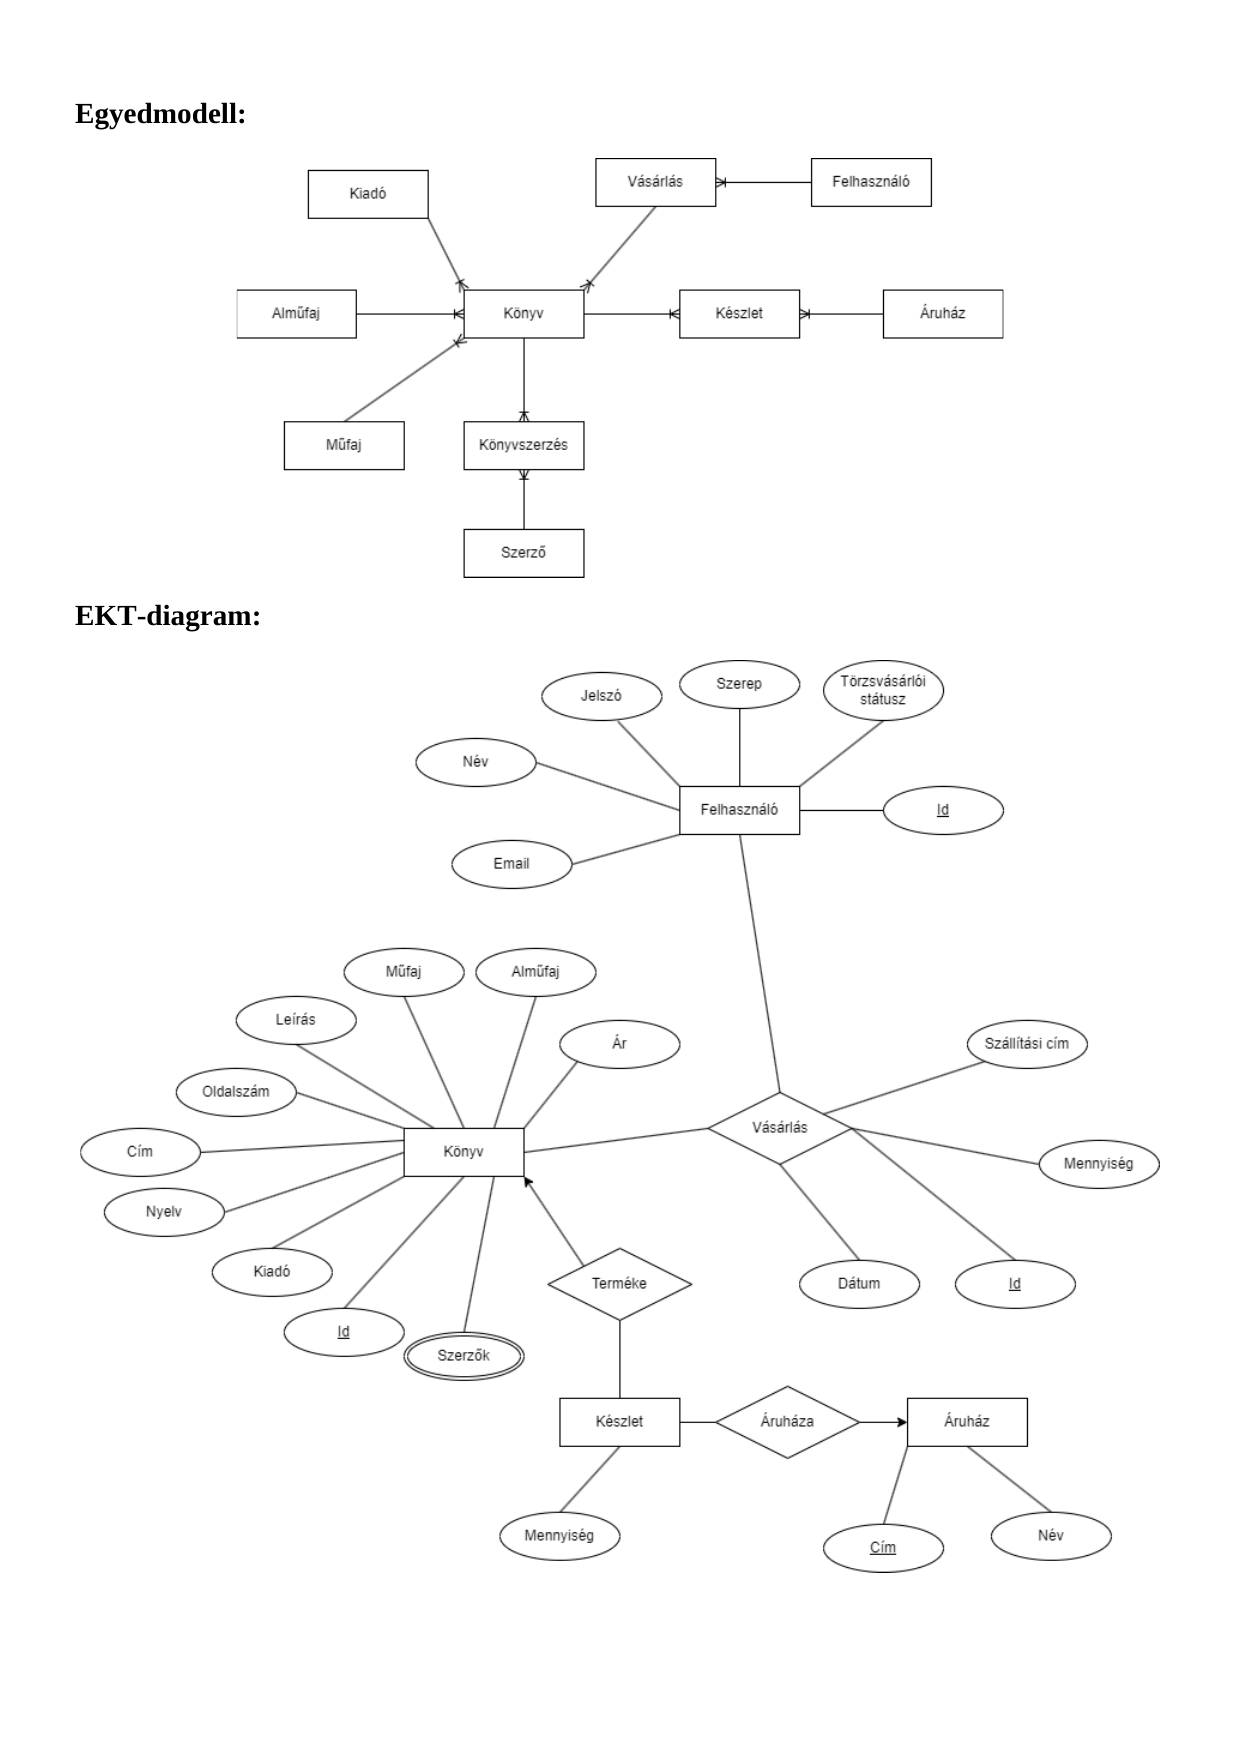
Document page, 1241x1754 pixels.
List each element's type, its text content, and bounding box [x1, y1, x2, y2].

subtitle Egyedmodell: [75, 96, 1165, 129]
picture [80, 660, 1160, 1573]
picture [236, 158, 1004, 578]
subtitle EKT-diagram: [75, 598, 1165, 632]
